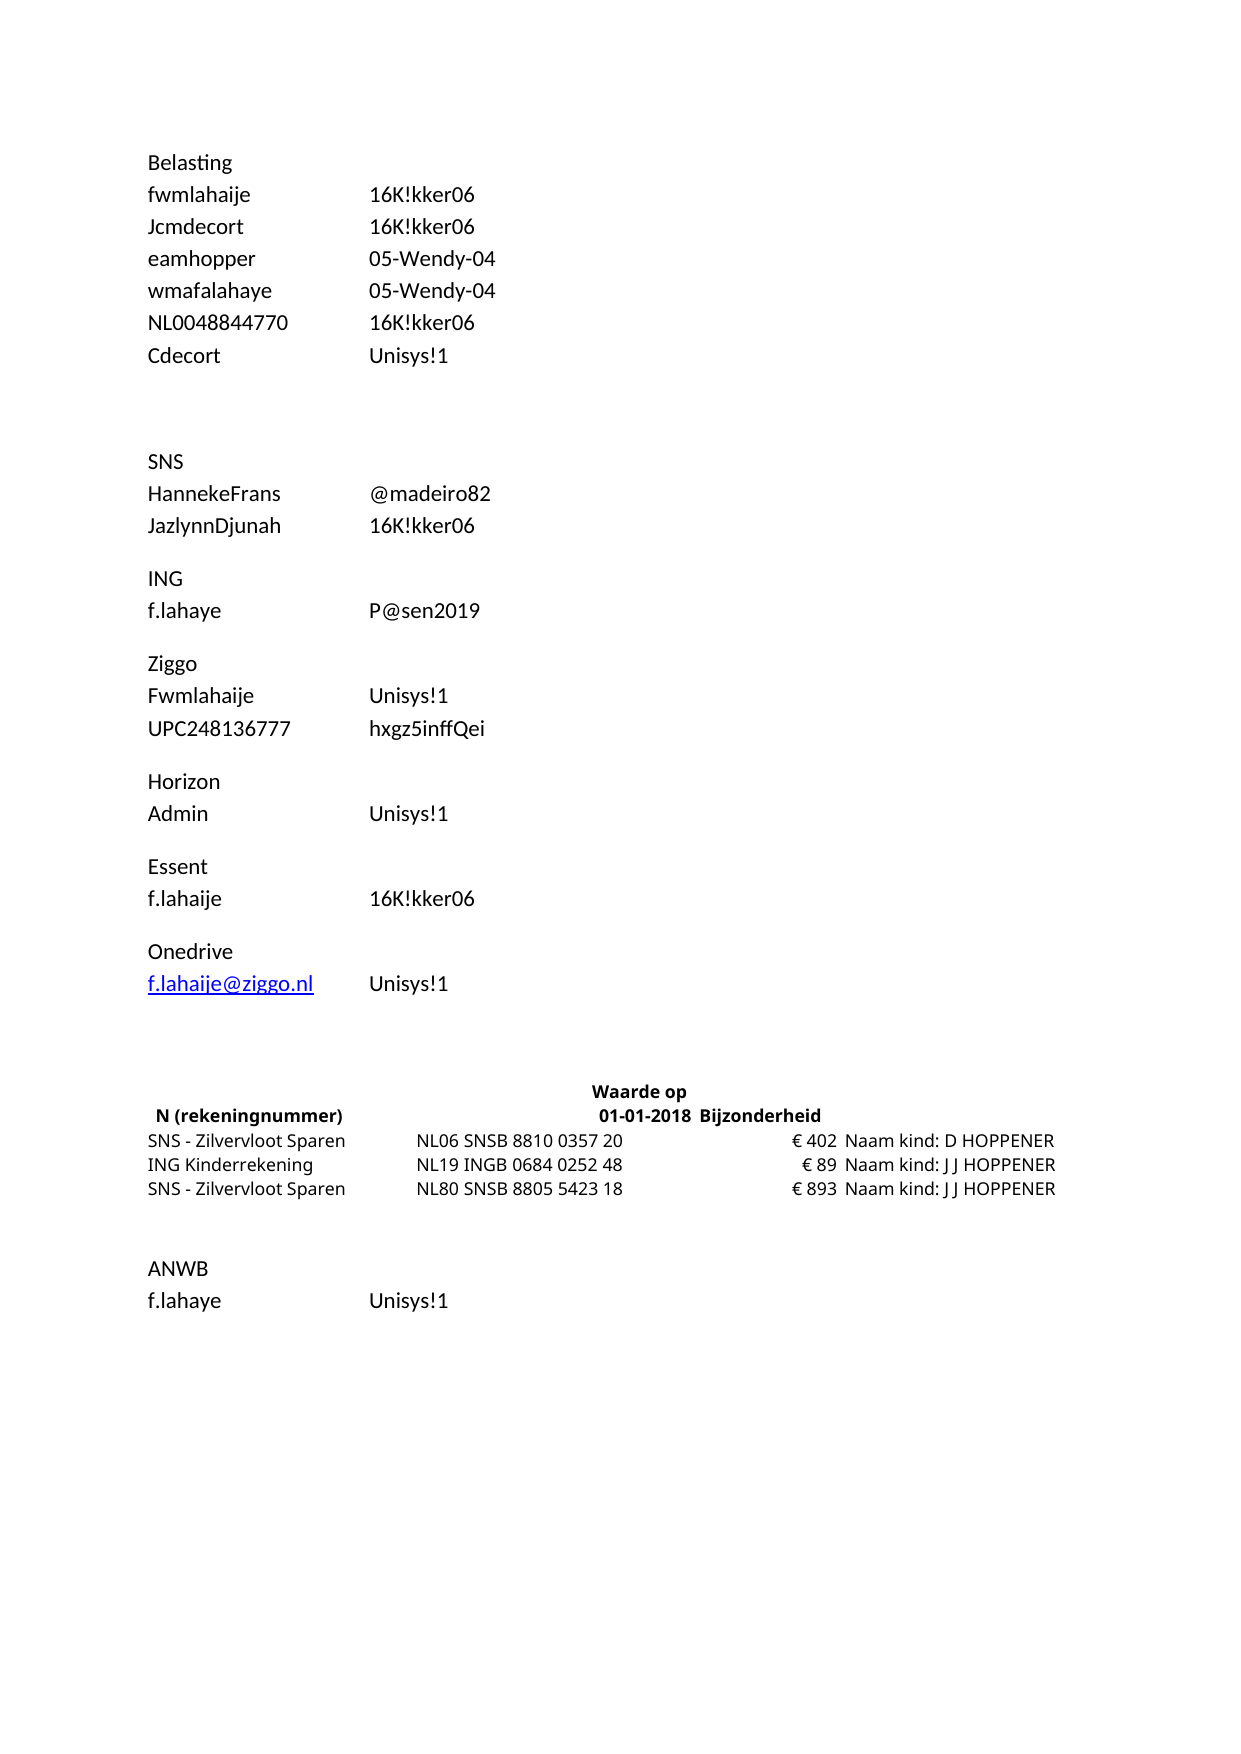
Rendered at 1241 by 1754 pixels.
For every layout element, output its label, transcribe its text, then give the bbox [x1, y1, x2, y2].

table_header Waarde op 01-01-2018 [408, 1075, 691, 1128]
text Essent f.lahaije 16K!kker06 [148, 852, 1093, 912]
text Ziggo Fwmlahaije Unisys!1 UPC248136777 hxgz5inffQei [148, 649, 1093, 742]
text Horizon Admin Unisys!1 [148, 767, 1093, 827]
table_cell NL80 SNSB 8805 5423 18 [408, 1176, 691, 1201]
text Belasting fwmlahaije 16K!kker06 Jcmdecort 16K!kker06 eamhopper 05-Wendy-04 wmafalahaye 05-Wendy-04 NL0048844770 16K!kker06 Cdecort Unisys!1 [148, 148, 1093, 369]
text ANWB f.lahaye Unisys!1 [148, 1254, 1093, 1314]
table_cell Naam kind: J J HOPPENER [837, 1152, 1123, 1176]
table_cell NL06 SNSB 8810 0357 20 [408, 1128, 691, 1152]
text ING f.lahaye P@sen2019 [148, 564, 1093, 624]
table_cell SNS - Zilvervloot Sparen [148, 1128, 408, 1152]
table_cell € 893 [691, 1176, 837, 1201]
table_cell ING Kinderrekening [148, 1152, 408, 1176]
table_header N (rekeningnummer) [148, 1075, 408, 1128]
table_cell Naam kind: D HOPPENER [837, 1128, 1123, 1152]
table_cell SNS - Zilvervloot Sparen [148, 1176, 408, 1201]
table_header Bijzonderheid [691, 1075, 837, 1128]
text SNS HannekeFrans @madeiro82 JazlynnDjunah 16K!kker06 [148, 447, 1093, 539]
table_cell NL19 INGB 0684 0252 48 [408, 1152, 691, 1176]
table_cell € 402 [691, 1128, 837, 1152]
table_cell € 89 [691, 1152, 837, 1176]
text Onedrive f.lahaije@ziggo.nl Unisys!1 [148, 937, 1093, 997]
table_cell Naam kind: J J HOPPENER [837, 1176, 1123, 1201]
